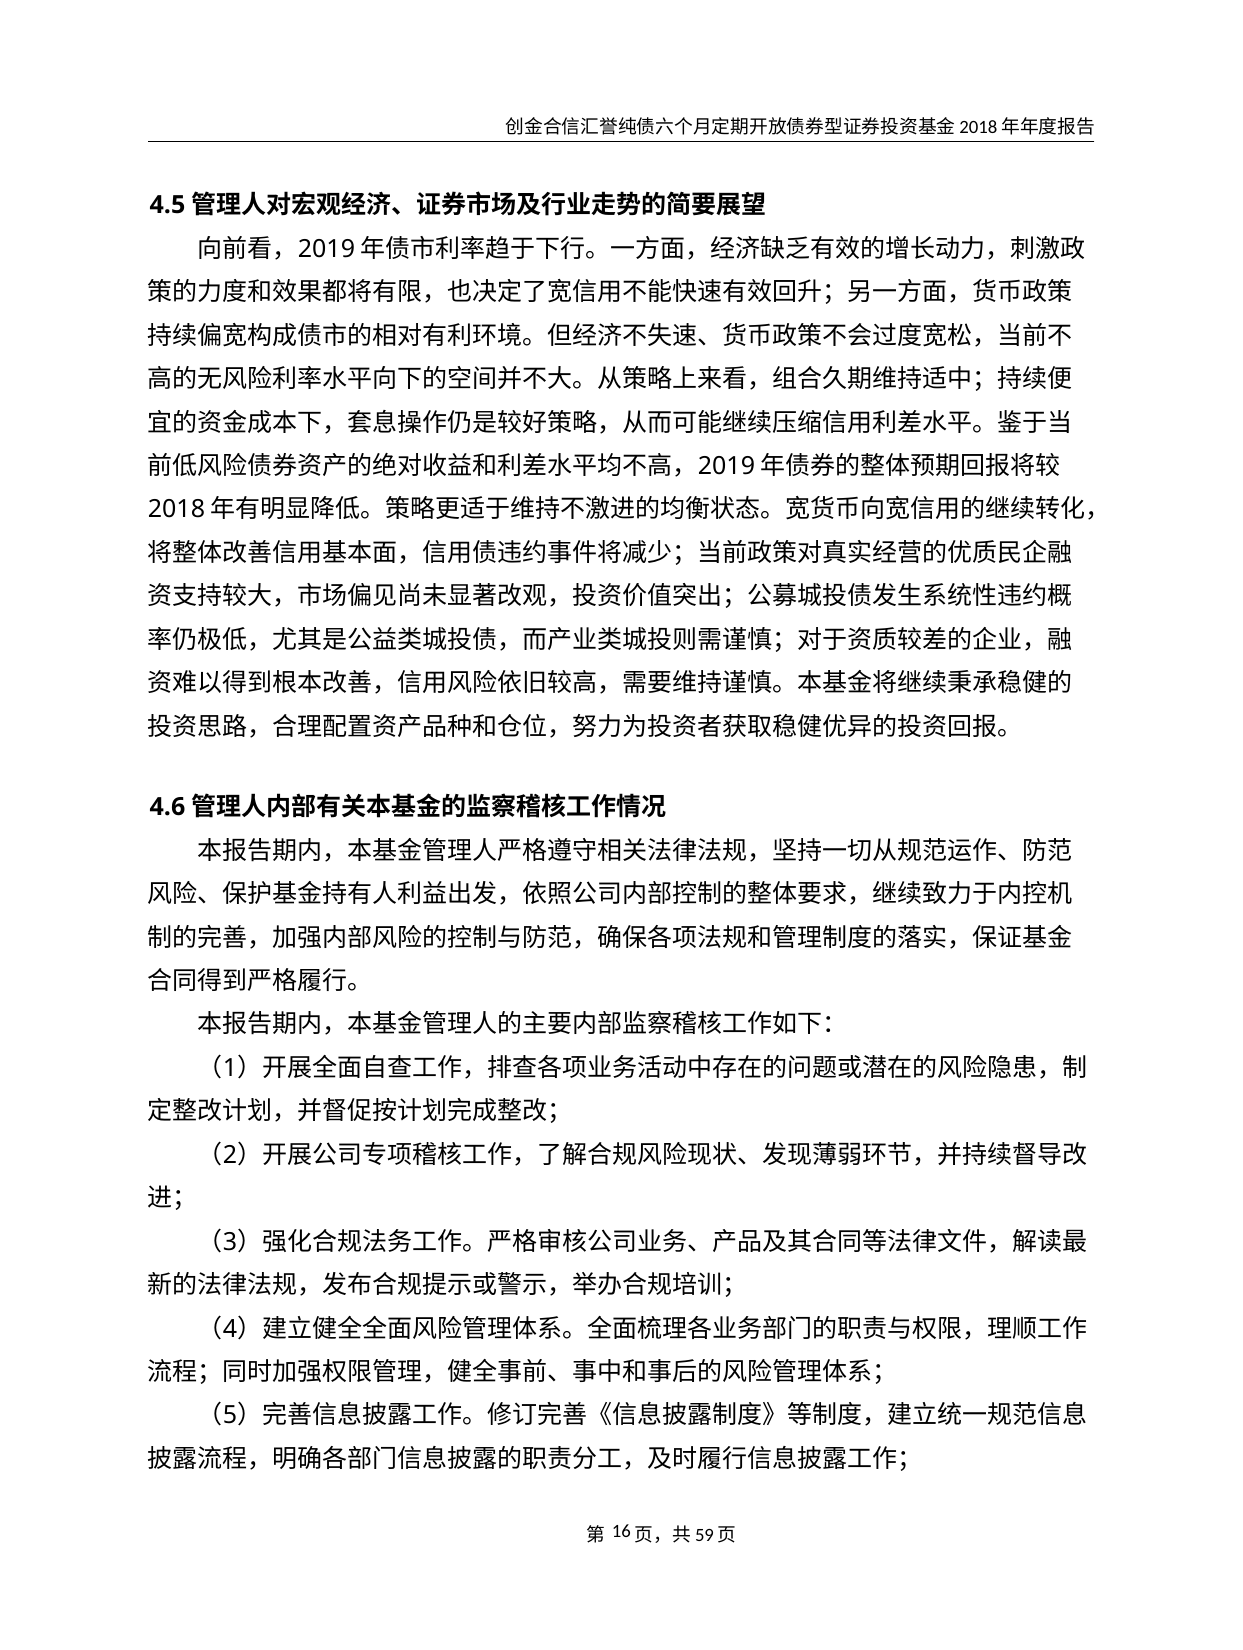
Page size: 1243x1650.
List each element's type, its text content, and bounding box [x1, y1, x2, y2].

text 4.5 管理人对宏观经济、证券市场及行业走势的简要展望 [149, 185, 1094, 221]
text 4.6 管理人内部有关本基金的监察稽核工作情况 [149, 787, 1094, 823]
text （2）开展公司专项稽核工作，了解合规风险现状、发现薄弱环节，并持续督导改进； [148, 1134, 1094, 1214]
text （1）开展全面自查工作，排查各项业务活动中存在的问题或潜在的风险隐患，制定整改计划，并督促按计划完成整改； [148, 1047, 1094, 1127]
text 本报告期内，本基金管理人严格遵守相关法律法规，坚持一切从规范运作、防范风险、保护基金持有人利益出发，依照公司内部控制的整体要求，继续致力于内控机制的完善，加强内部风险的控制与防范，确保各项法规和管理制度的落实，保证基金合同得到严格履行。 [148, 830, 1094, 997]
text 向前看，2019年债市利率趋于下行。一方面，经济缺乏有效的增长动力，刺激政策的力度和效果都将有限，也决定了宽信用不能快速有效回升；另一方面，货币政策持续偏宽构成债市的相对有利环境。但经济不失速、货币政策不会过度宽松，当前不高的无风险利率水平向下的空间并不大。从策略上来看，组合久期维持适中；持续便宜的资金成本下，套息操作仍是较好策略，从而可能继续压缩信用利差水平。鉴于当前低风险债券资产的绝对收益和利差水平均不高，2019年债券的整体预期回报将较2018年有明显降低。策略更适于维持不激进的均衡状态。宽货币向宽信用的继续转化，将整体改善信用基本面，信用债违约事件将减少；当前政策对真实经营的优质民企融资支持较大，市场偏见尚未显著改观，投资价值突出；公募城投债发生系统性违约概率仍极低，尤其是公益类城投债，而产业类城投则需谨慎；对于资质较差的企业，融资难以得到根本改善，信用风险依旧较高，需要维持谨慎。本基金将继续秉承稳健的投资思路，合理配置资产品种和仓位，努力为投资者获取稳健优异的投资回报。 [148, 228, 1094, 742]
text （5）完善信息披露工作。修订完善《信息披露制度》等制度，建立统一规范信息披露流程，明确各部门信息披露的职责分工，及时履行信息披露工作； [148, 1395, 1094, 1474]
text 本报告期内，本基金管理人的主要内部监察稽核工作如下： [148, 1004, 1094, 1040]
text （3）强化合规法务工作。严格审核公司业务、产品及其合同等法律文件，解读最新的法律法规，发布合规提示或警示，举办合规培训； [148, 1221, 1094, 1301]
text （4）建立健全全面风险管理体系。全面梳理各业务部门的职责与权限，理顺工作流程；同时加强权限管理，健全事前、事中和事后的风险管理体系； [148, 1308, 1094, 1388]
